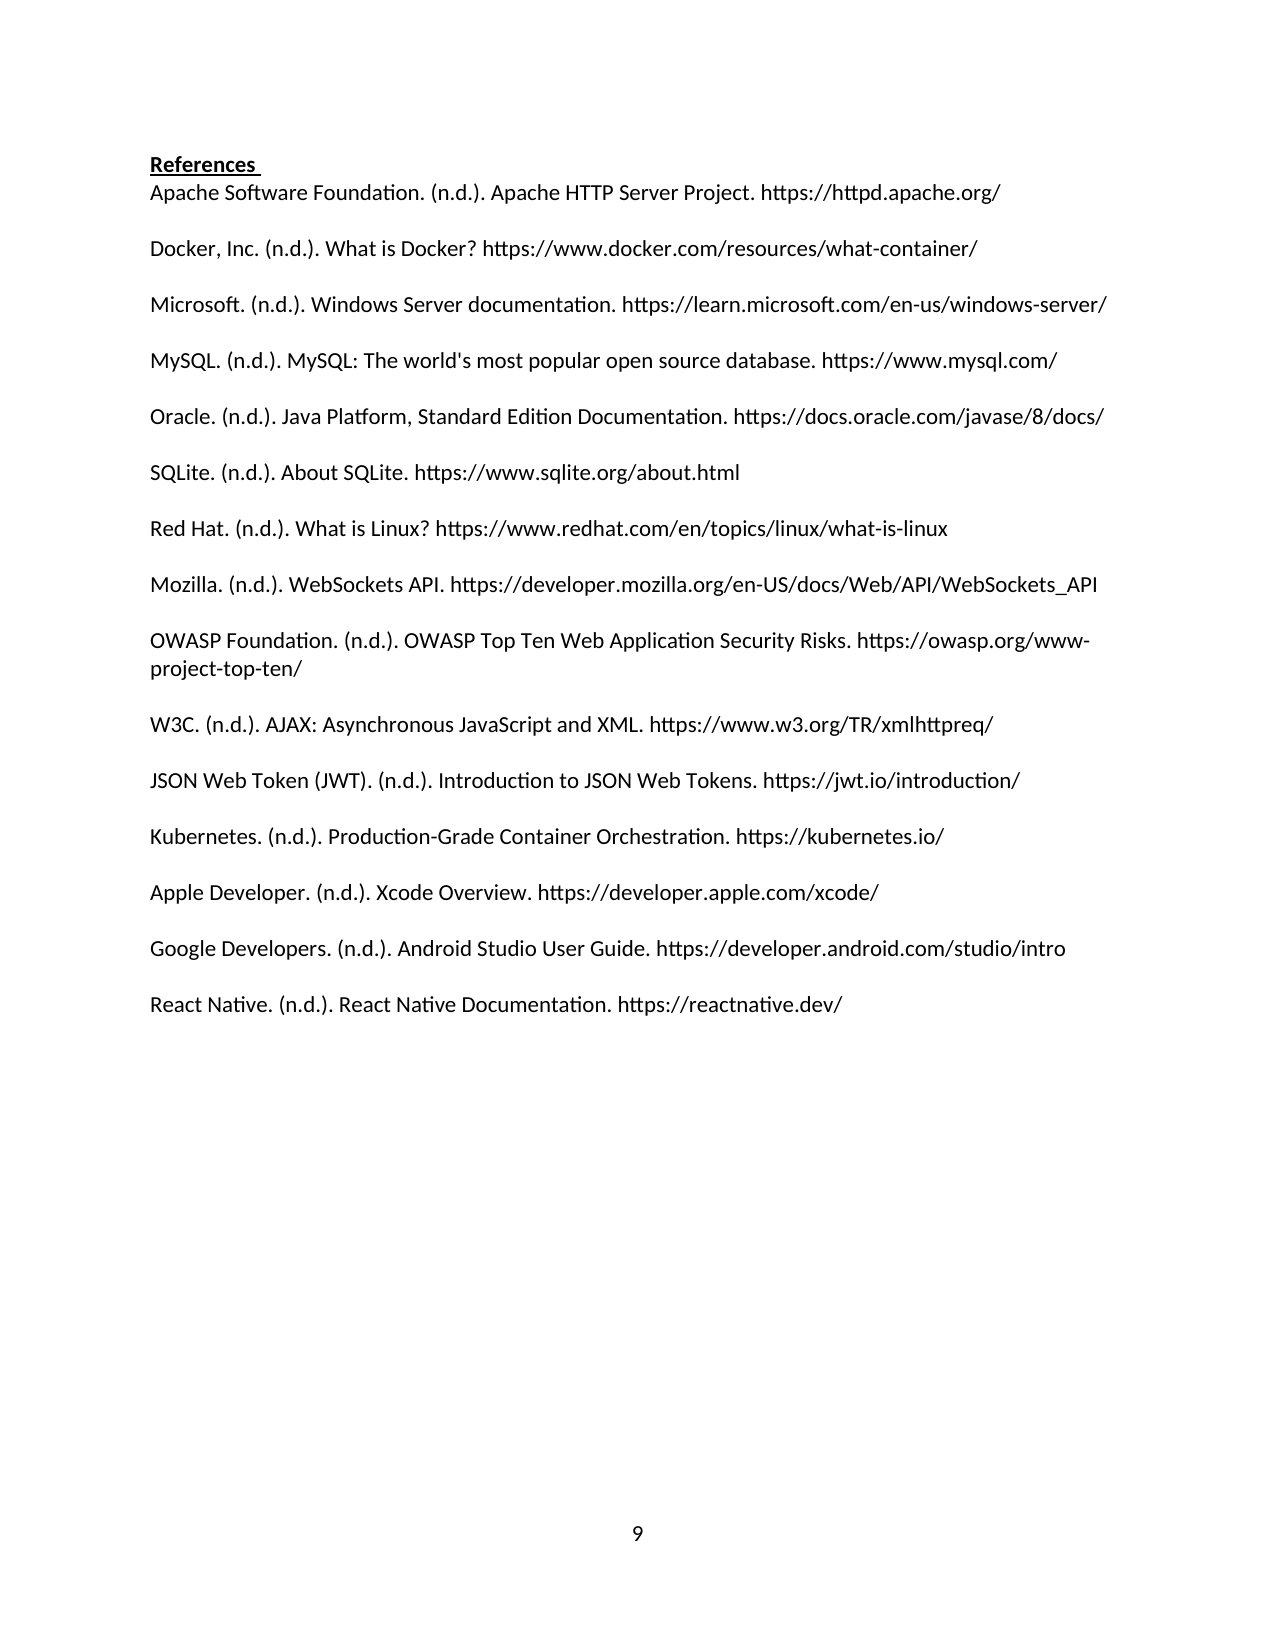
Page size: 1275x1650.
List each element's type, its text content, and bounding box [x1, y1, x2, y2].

text Microsoft. (n.d.). Windows Server documentation. https://learn.microsoft.com/en-us/windows-server/ [150, 290, 1125, 318]
text MySQL. (n.d.). MySQL: The world's most popular open source database. https://www.mysql.com/ [150, 346, 1125, 374]
text React Native. (n.d.). React Native Documentation. https://reactnative.dev/ [150, 991, 1125, 1019]
text Apache Software Foundation. (n.d.). Apache HTTP Server Project. https://httpd.apache.org/ [150, 178, 1125, 206]
text SQLite. (n.d.). About SQLite. https://www.sqlite.org/about.html [150, 458, 1125, 486]
text Red Hat. (n.d.). What is Linux? https://www.redhat.com/en/topics/linux/what-is-linux [150, 514, 1125, 542]
text W3C. (n.d.). AJAX: Asynchronous JavaScript and XML. https://www.w3.org/TR/xmlhttpreq/ [150, 710, 1125, 738]
text JSON Web Token (JWT). (n.d.). Introduction to JSON Web Tokens. https://jwt.io/introduction/ [150, 766, 1125, 794]
text Docker, Inc. (n.d.). What is Docker? https://www.docker.com/resources/what-container/ [150, 234, 1125, 262]
text OWASP Foundation. (n.d.). OWASP Top Ten Web Application Security Risks. https://owasp.org/www-project-top-ten/ [150, 626, 1125, 682]
text Oracle. (n.d.). Java Platform, Standard Edition Documentation. https://docs.oracle.com/javase/8/docs/ [150, 402, 1125, 430]
text Kubernetes. (n.d.). Production-Grade Container Orchestration. https://kubernetes.io/ [150, 822, 1125, 851]
text Apple Developer. (n.d.). Xcode Overview. https://developer.apple.com/xcode/ [150, 878, 1125, 907]
text Google Developers. (n.d.). Android Studio User Guide. https://developer.android.com/studio/intro [150, 934, 1125, 963]
subtitle References [150, 150, 1125, 178]
text Mozilla. (n.d.). WebSockets API. https://developer.mozilla.org/en-US/docs/Web/API/WebSockets_API [150, 570, 1125, 598]
